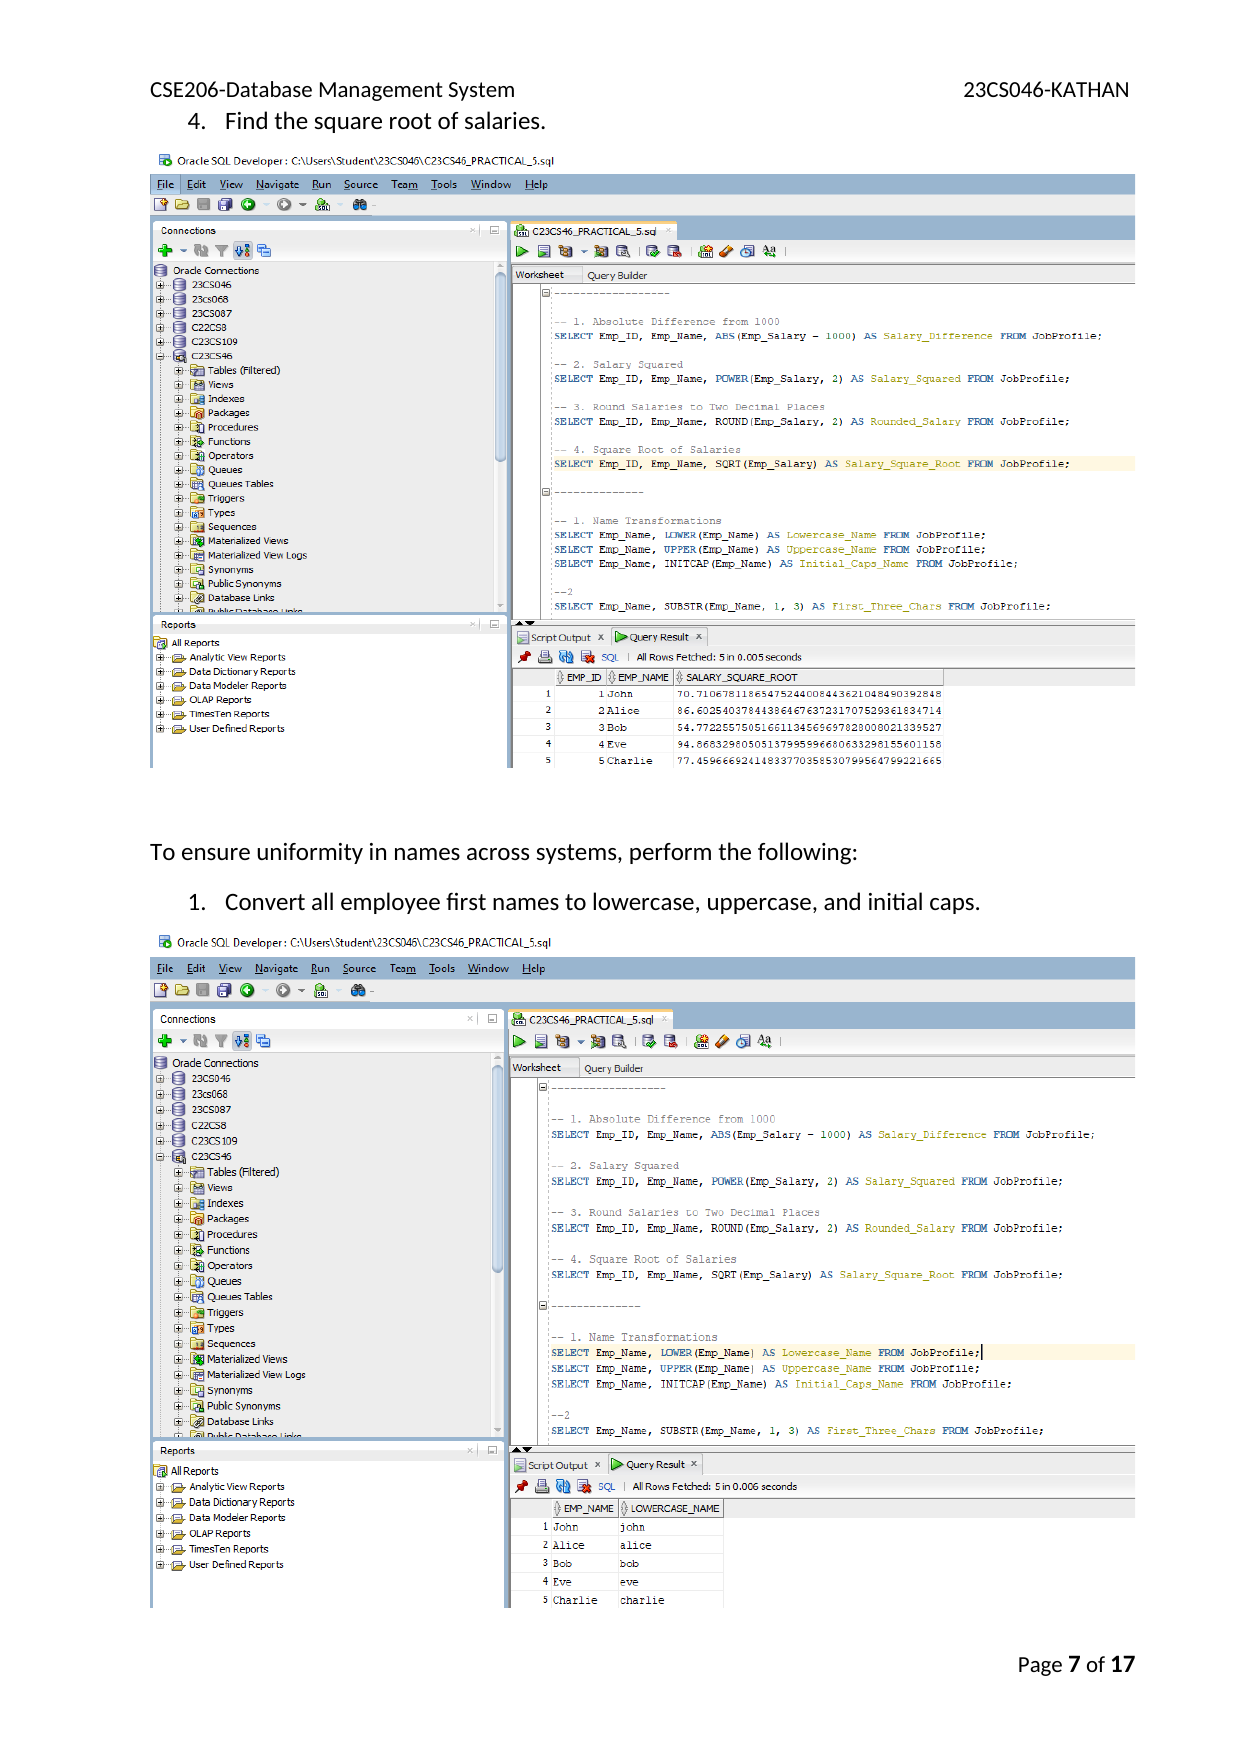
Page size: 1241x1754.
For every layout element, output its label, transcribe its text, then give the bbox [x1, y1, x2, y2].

picture [150, 935, 1136, 1608]
picture [150, 154, 1136, 768]
list Find the square root of salaries. [187, 105, 1135, 136]
list Convert all employee first names to lowercase, uppercase, and initial caps. [187, 886, 1135, 917]
text To ensure uniformity in names across systems, perform the following: [150, 836, 1135, 867]
